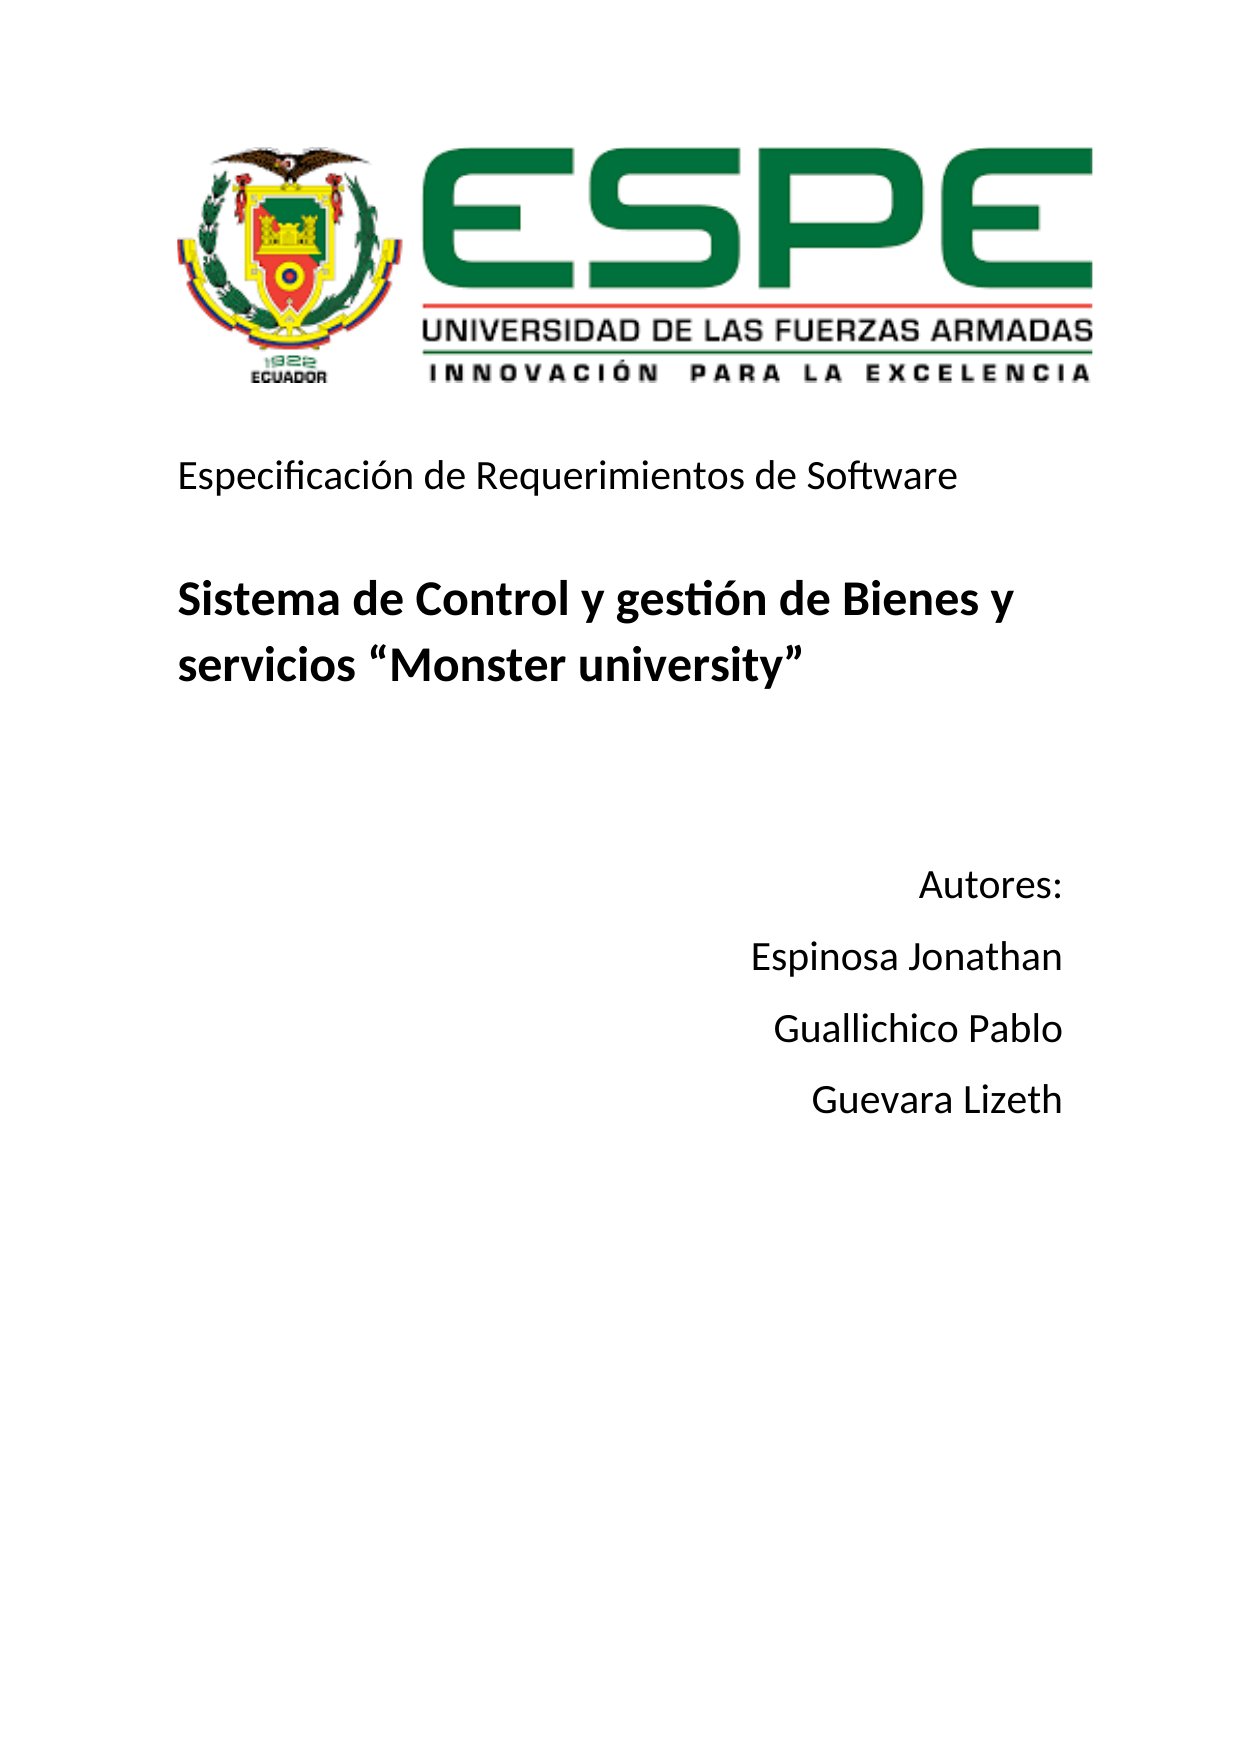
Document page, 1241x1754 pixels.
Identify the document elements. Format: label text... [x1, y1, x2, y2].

picture [177, 147, 1093, 383]
text Especificación de Requerimientos de Software [177, 449, 1063, 499]
text Guevara Lizeth [177, 1073, 1063, 1124]
text Espinosa Jonathan [177, 930, 1063, 981]
text Guallichico Pablo [177, 1002, 1063, 1052]
text Autores: [177, 858, 1063, 909]
text Sistema de Control y gestión de Bienes y servicios “Monster university” [177, 567, 1063, 694]
